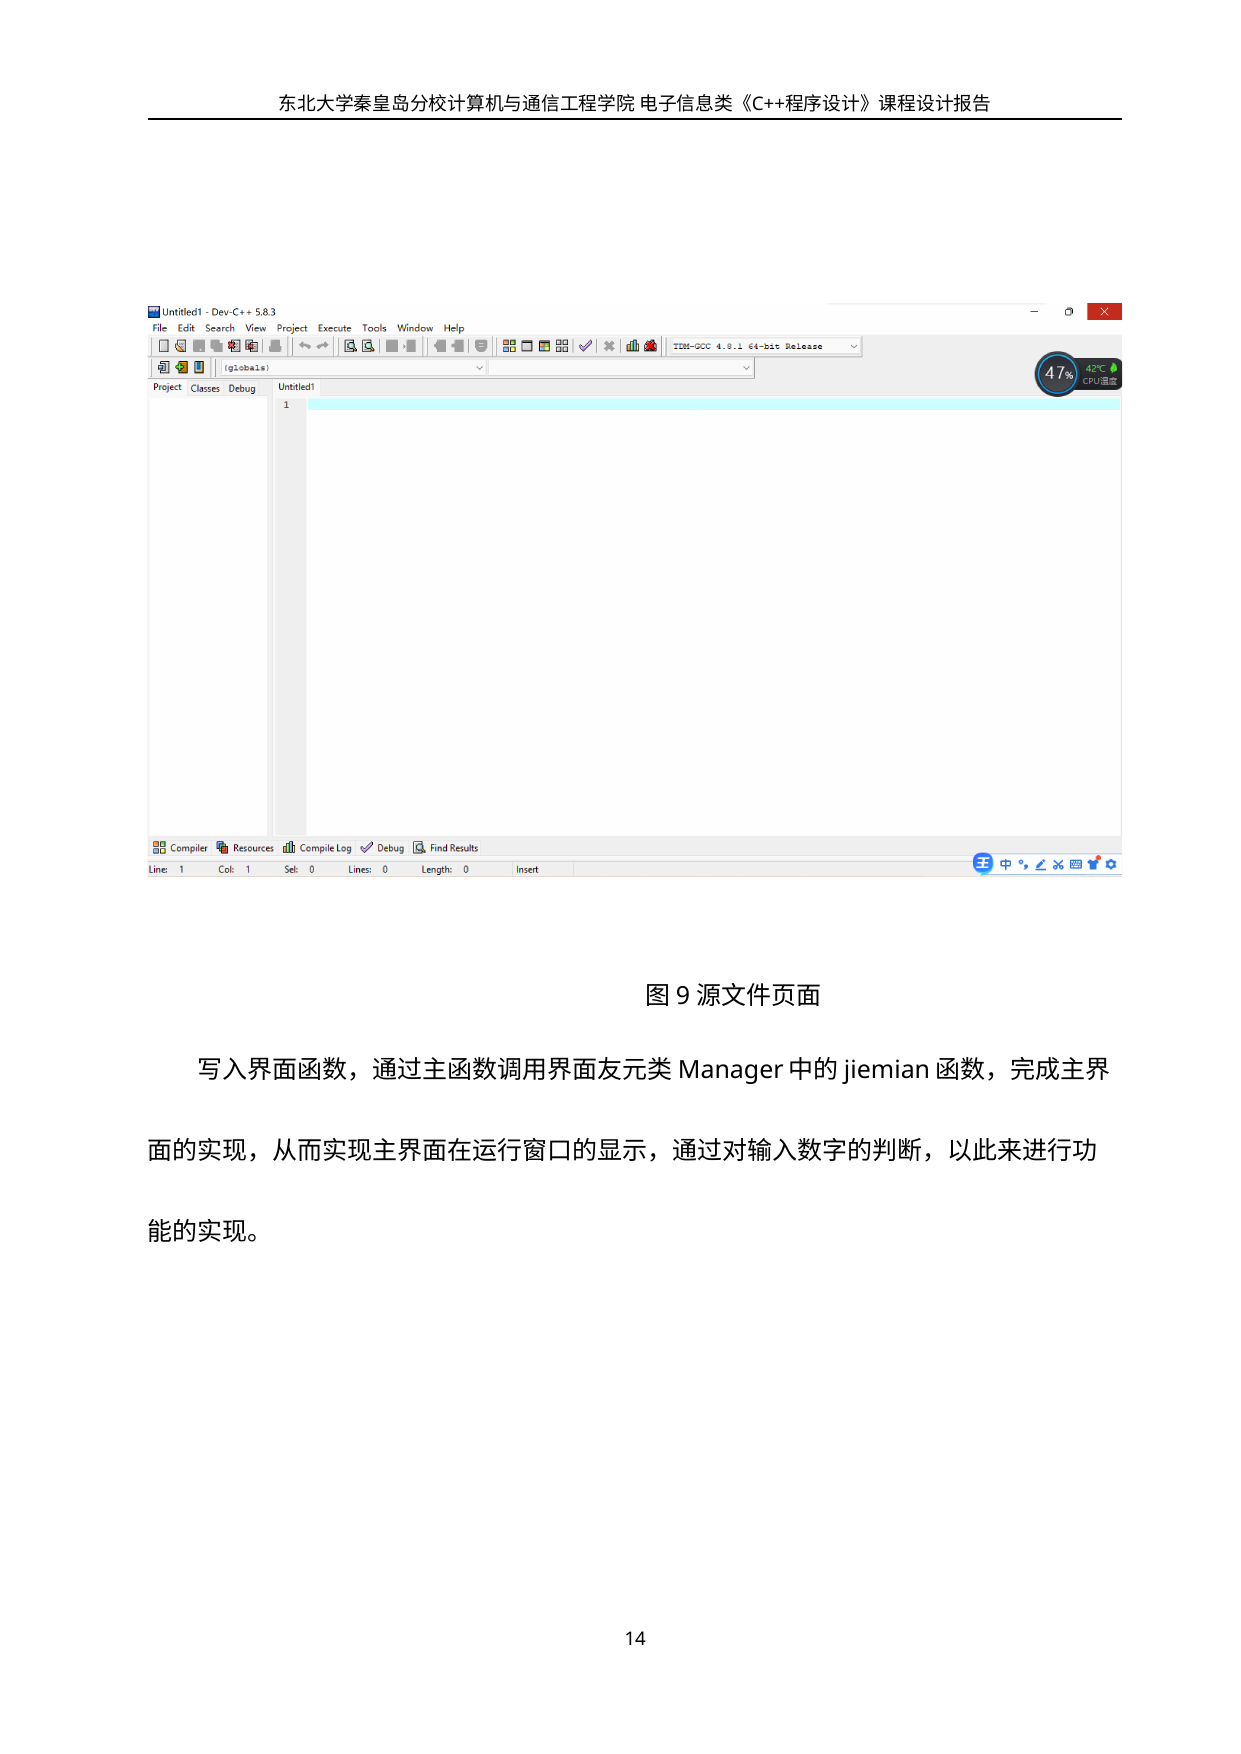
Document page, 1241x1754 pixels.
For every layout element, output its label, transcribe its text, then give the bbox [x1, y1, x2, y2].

text 写入界面函数，通过主函数调用界面友元类Manager中的jiemian函数，完成主界面的实现，从而实现主界面在运行窗口的显示，通过对输入数字的判断，以此来进行功能的实现。 [148, 1035, 1122, 1262]
picture [147, 303, 1123, 877]
text 图9 源文件页面 [148, 961, 1122, 1026]
